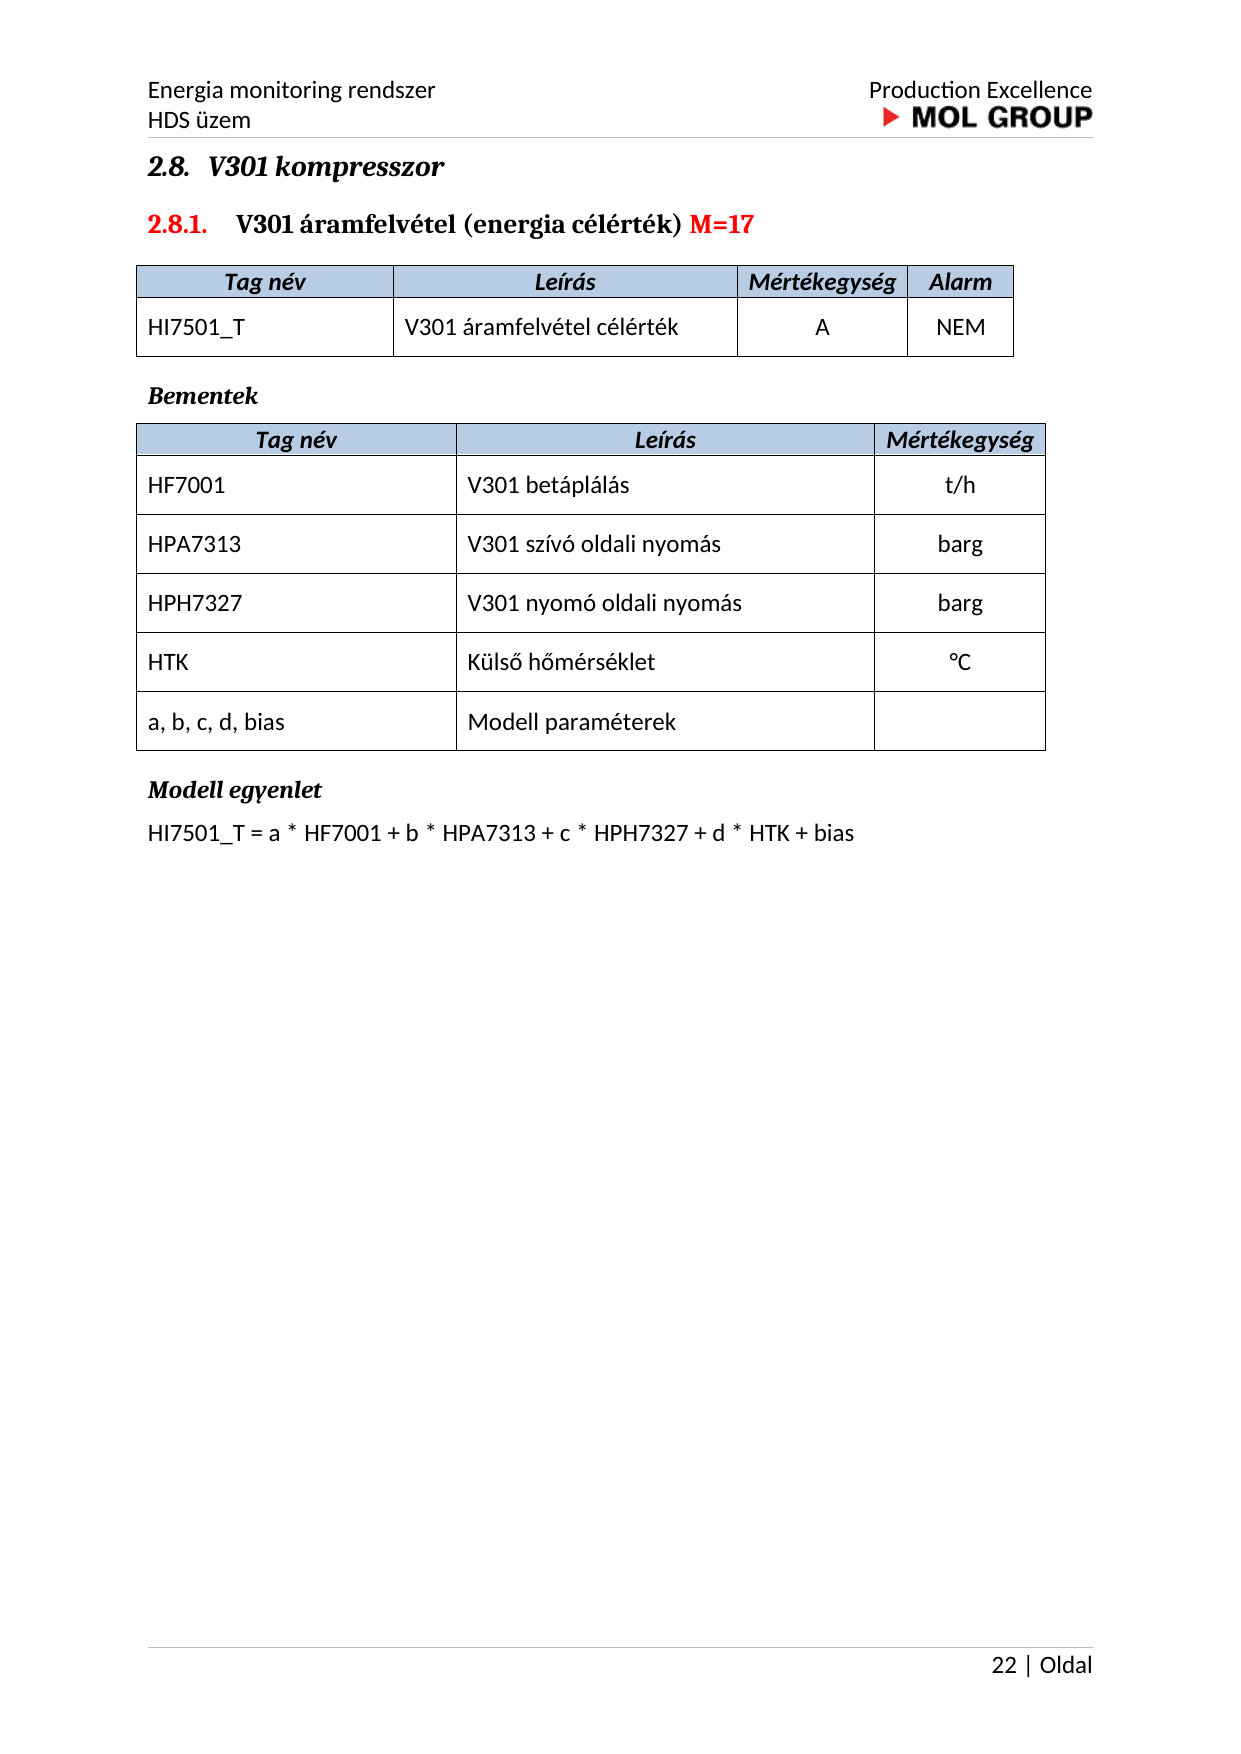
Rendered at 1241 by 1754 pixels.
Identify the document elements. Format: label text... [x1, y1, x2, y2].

table_header Alarm [908, 266, 1013, 297]
table_cell V301 szívó oldali nyomás [457, 515, 874, 573]
subtitle Bementek [148, 382, 1093, 411]
table_cell °C [875, 633, 1045, 691]
table_cell Külső hőmérséklet [457, 633, 874, 691]
table_cell V301 betáplálás [457, 456, 874, 514]
table_cell t/h [875, 456, 1045, 514]
table_header Leírás [394, 266, 737, 297]
picture [883, 105, 1093, 129]
table_cell [875, 692, 1045, 750]
subtitle V301 áramfelvétel (energia célérték) M=17 [148, 209, 1093, 240]
text HI7501_T = a * HF7001 + b * HPA7313 + c * HPH7327 + d * HTK + bias [148, 817, 1093, 848]
table_header Tag név [137, 424, 456, 454]
table_cell HPA7313 [137, 515, 456, 573]
table_cell Modell paraméterek [457, 692, 874, 750]
table_cell A [738, 298, 907, 356]
table_cell V301 nyomó oldali nyomás [457, 574, 874, 632]
subtitle V301 kompresszor [148, 150, 1093, 184]
table_cell barg [875, 574, 1045, 632]
table_header Tag név [137, 266, 393, 297]
table_cell HI7501_T [137, 298, 393, 356]
table_cell HPH7327 [137, 574, 456, 632]
table_header Mértékegység [875, 424, 1045, 454]
table_cell HTK [137, 633, 456, 691]
table_header Leírás [457, 424, 874, 454]
table_cell barg [875, 515, 1045, 573]
subtitle Modell egyenlet [148, 776, 1093, 805]
table_cell HF7001 [137, 456, 456, 514]
table_cell V301 áramfelvétel célérték [394, 298, 737, 356]
table_cell a, b, c, d, bias [137, 692, 456, 750]
table_header Mértékegység [738, 266, 907, 297]
table_cell NEM [908, 298, 1013, 356]
